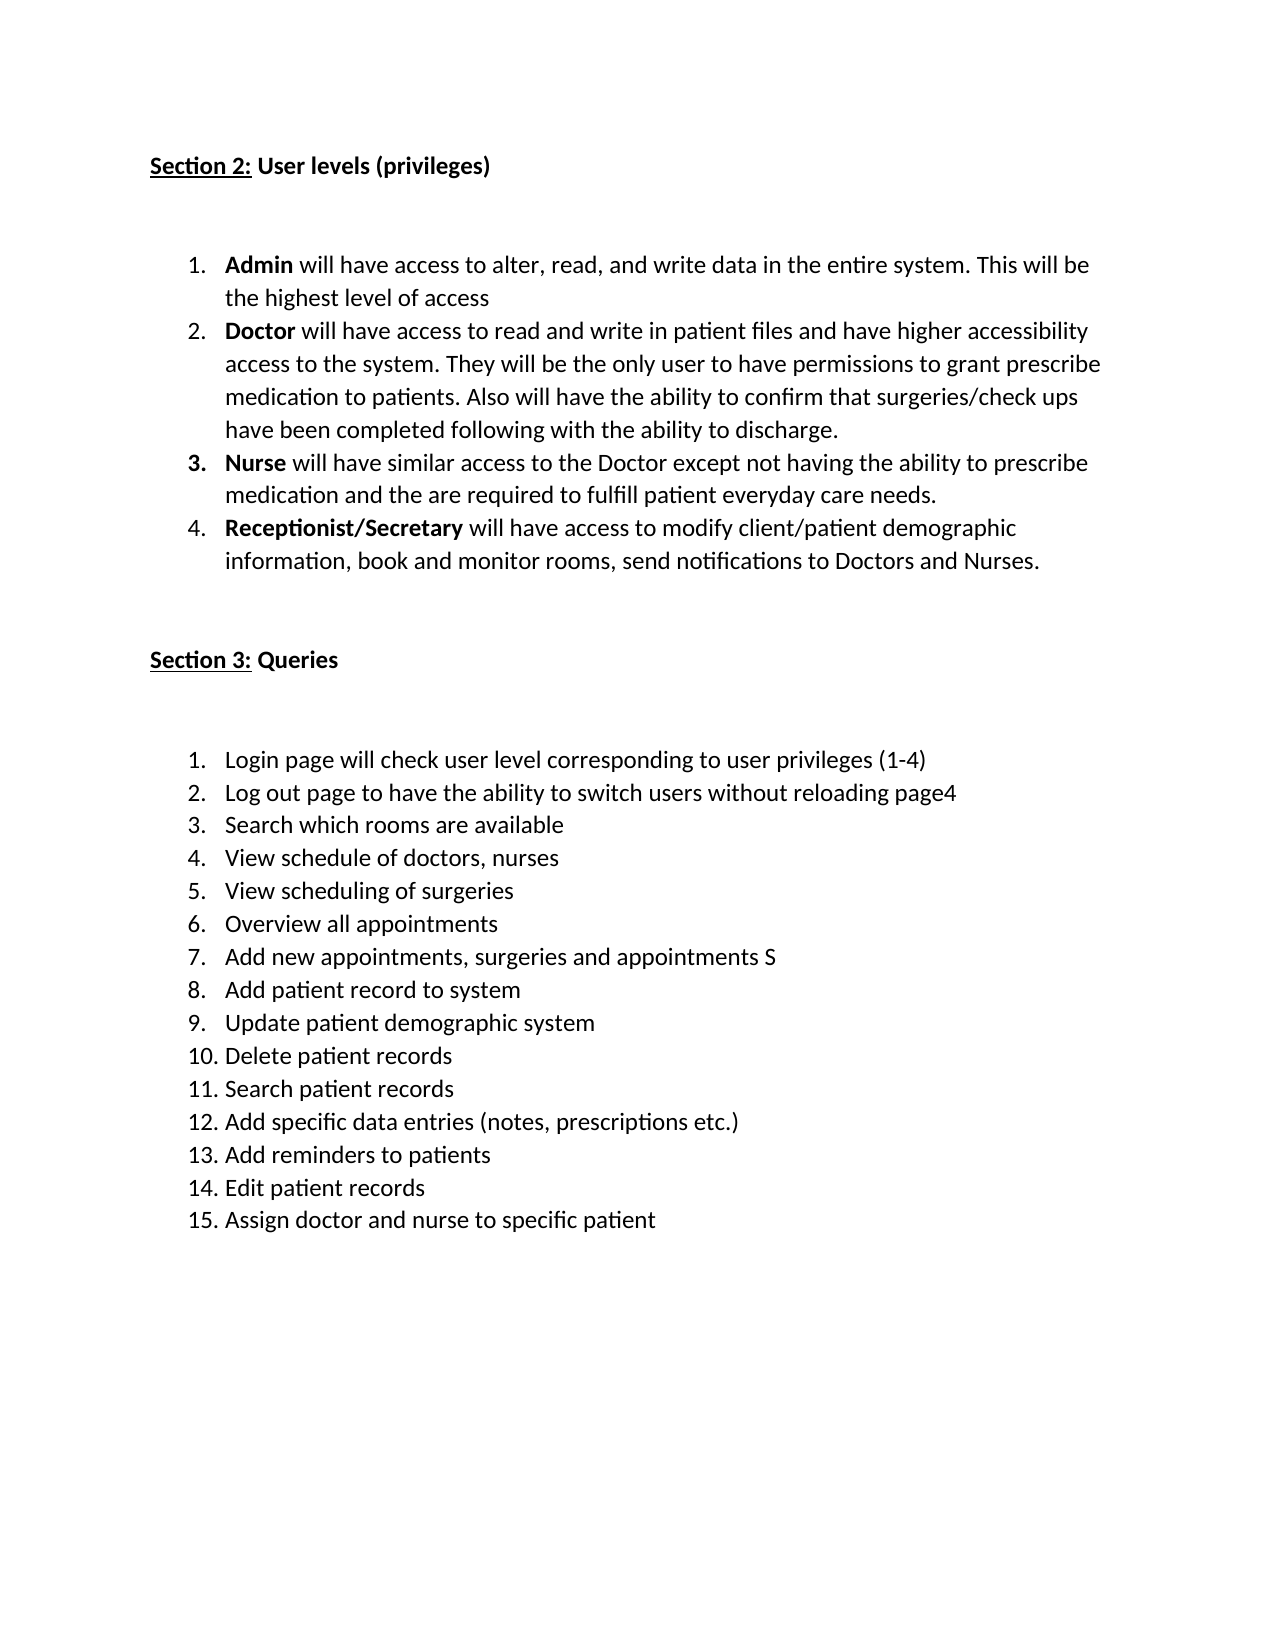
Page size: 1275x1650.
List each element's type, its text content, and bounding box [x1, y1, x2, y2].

list Update patient demographic system [187, 1007, 1125, 1038]
list Search which rooms are available [187, 809, 1125, 840]
list Add new appointments, surgeries and appointments S [187, 941, 1125, 972]
list Receptionist/Secretary will have access to modify client/patient demographic information, book and monitor rooms, send notifications to Doctors and Nurses. [187, 512, 1125, 576]
list Overview all appointments [187, 908, 1125, 939]
list Add specific data entries (notes, prescriptions etc.) [187, 1106, 1125, 1136]
text Section 2: User levels (privileges) [150, 150, 1125, 181]
list Search patient records [187, 1073, 1125, 1103]
list Assign doctor and nurse to specific patient [187, 1204, 1125, 1235]
list View schedule of doctors, nurses [187, 842, 1125, 873]
list Login page will check user level corresponding to user privileges (1-4) [187, 744, 1125, 774]
list Add patient record to system [187, 974, 1125, 1005]
list Add reminders to patients [187, 1139, 1125, 1169]
list Admin will have access to alter, read, and write data in the entire system. This will be the highest level of access [187, 249, 1125, 313]
list Delete patient records [187, 1040, 1125, 1071]
text Section 3: Queries [150, 644, 1125, 675]
list Doctor will have access to read and write in patient files and have higher accessibility access to the system. They will be the only user to have permissions to grant prescribe medication to patients. Also will have the ability to confirm that surgeries/check ups have been completed following with the ability to discharge. [187, 315, 1125, 444]
list Edit patient records [187, 1172, 1125, 1202]
list Nurse will have similar access to the Doctor except not having the ability to prescribe medication and the are required to fulfill patient everyday care needs. [187, 447, 1125, 510]
list Log out page to have the ability to switch users without reloading page4 [187, 777, 1125, 807]
list View scheduling of surgeries [187, 875, 1125, 906]
